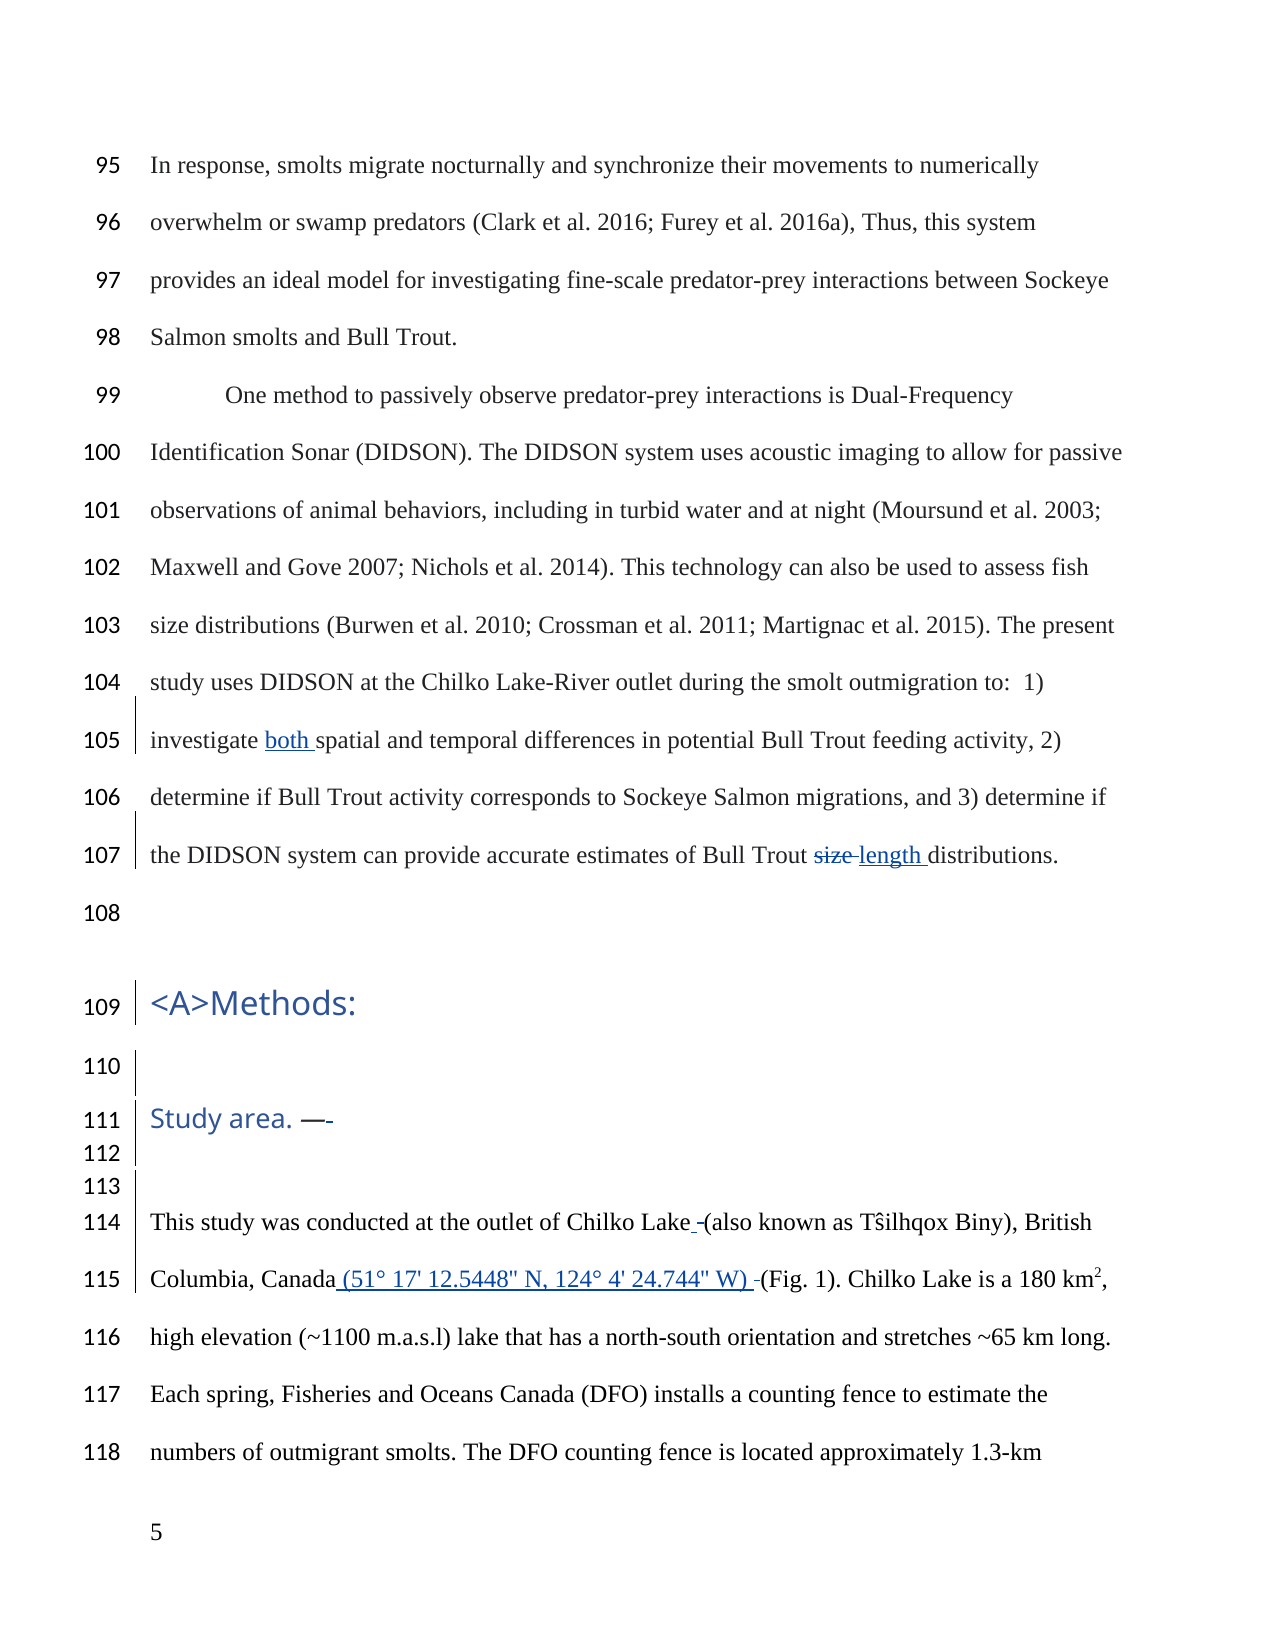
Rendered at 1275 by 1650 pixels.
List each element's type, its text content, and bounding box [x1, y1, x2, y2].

subtitle <A>Methods: [150, 980, 1125, 1025]
text One method to passively observe predator-prey interactions is Dual-Frequency Identification Sonar (DIDSON). The DIDSON system uses acoustic imaging to allow for passive observations of animal behaviors, including in turbid water and at night (Moursund et al. 2003; Maxwell and Gove 2007; Nichols et al. 2014). This technology can also be used to assess fish size distributions (Burwen et al. 2010; Crossman et al. 2011; Martignac et al. 2015). The present study uses DIDSON at the Chilko Lake-River outlet during the smolt outmigration to: 1) investigate spatial and temporal differences in potential Bull Trout feeding activity, 2) determine if Bull Trout activity corresponds to Sockeye Salmon migrations, and 3) determine if the DIDSON system can provide accurate estimates of Bull Trout distributions. [150, 380, 1125, 869]
text In response, smolts migrate nocturnally and synchronize their movements to numerically overwhelm or swamp predators (Clark et al. 2016; Furey et al. 2016a), Thus, this system provides an ideal model for investigating fine-scale predator-prey interactions between Sockeye Salmon smolts and Bull Trout. [150, 150, 1125, 351]
subtitle Study area. — [150, 1100, 1125, 1137]
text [150, 1207, 1125, 1465]
